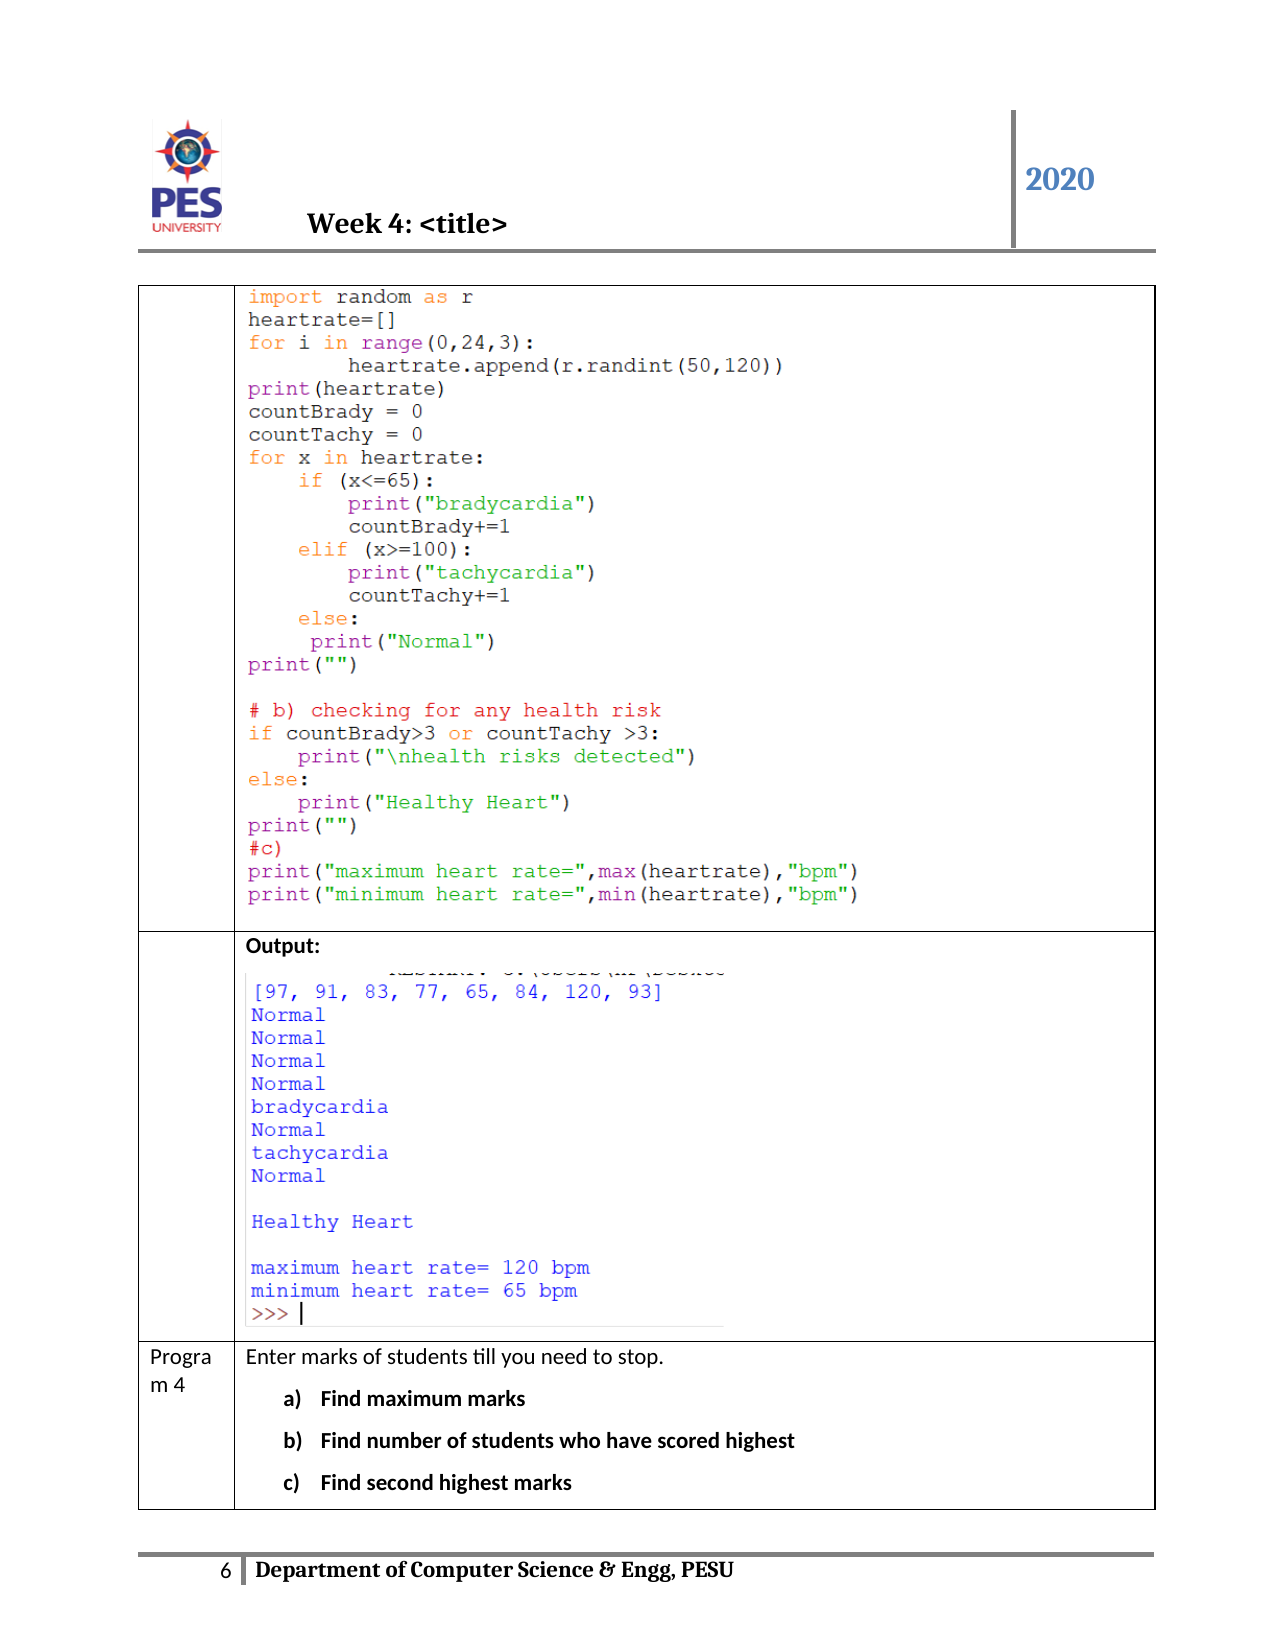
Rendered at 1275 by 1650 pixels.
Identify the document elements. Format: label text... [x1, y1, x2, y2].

picture [150, 117, 224, 234]
table_cell Program 4 [139, 1342, 234, 1509]
table_cell Output: [235, 932, 1154, 1341]
table_cell [139, 932, 234, 1341]
table_cell [139, 286, 234, 931]
table_cell Program with comments: [235, 286, 1154, 931]
